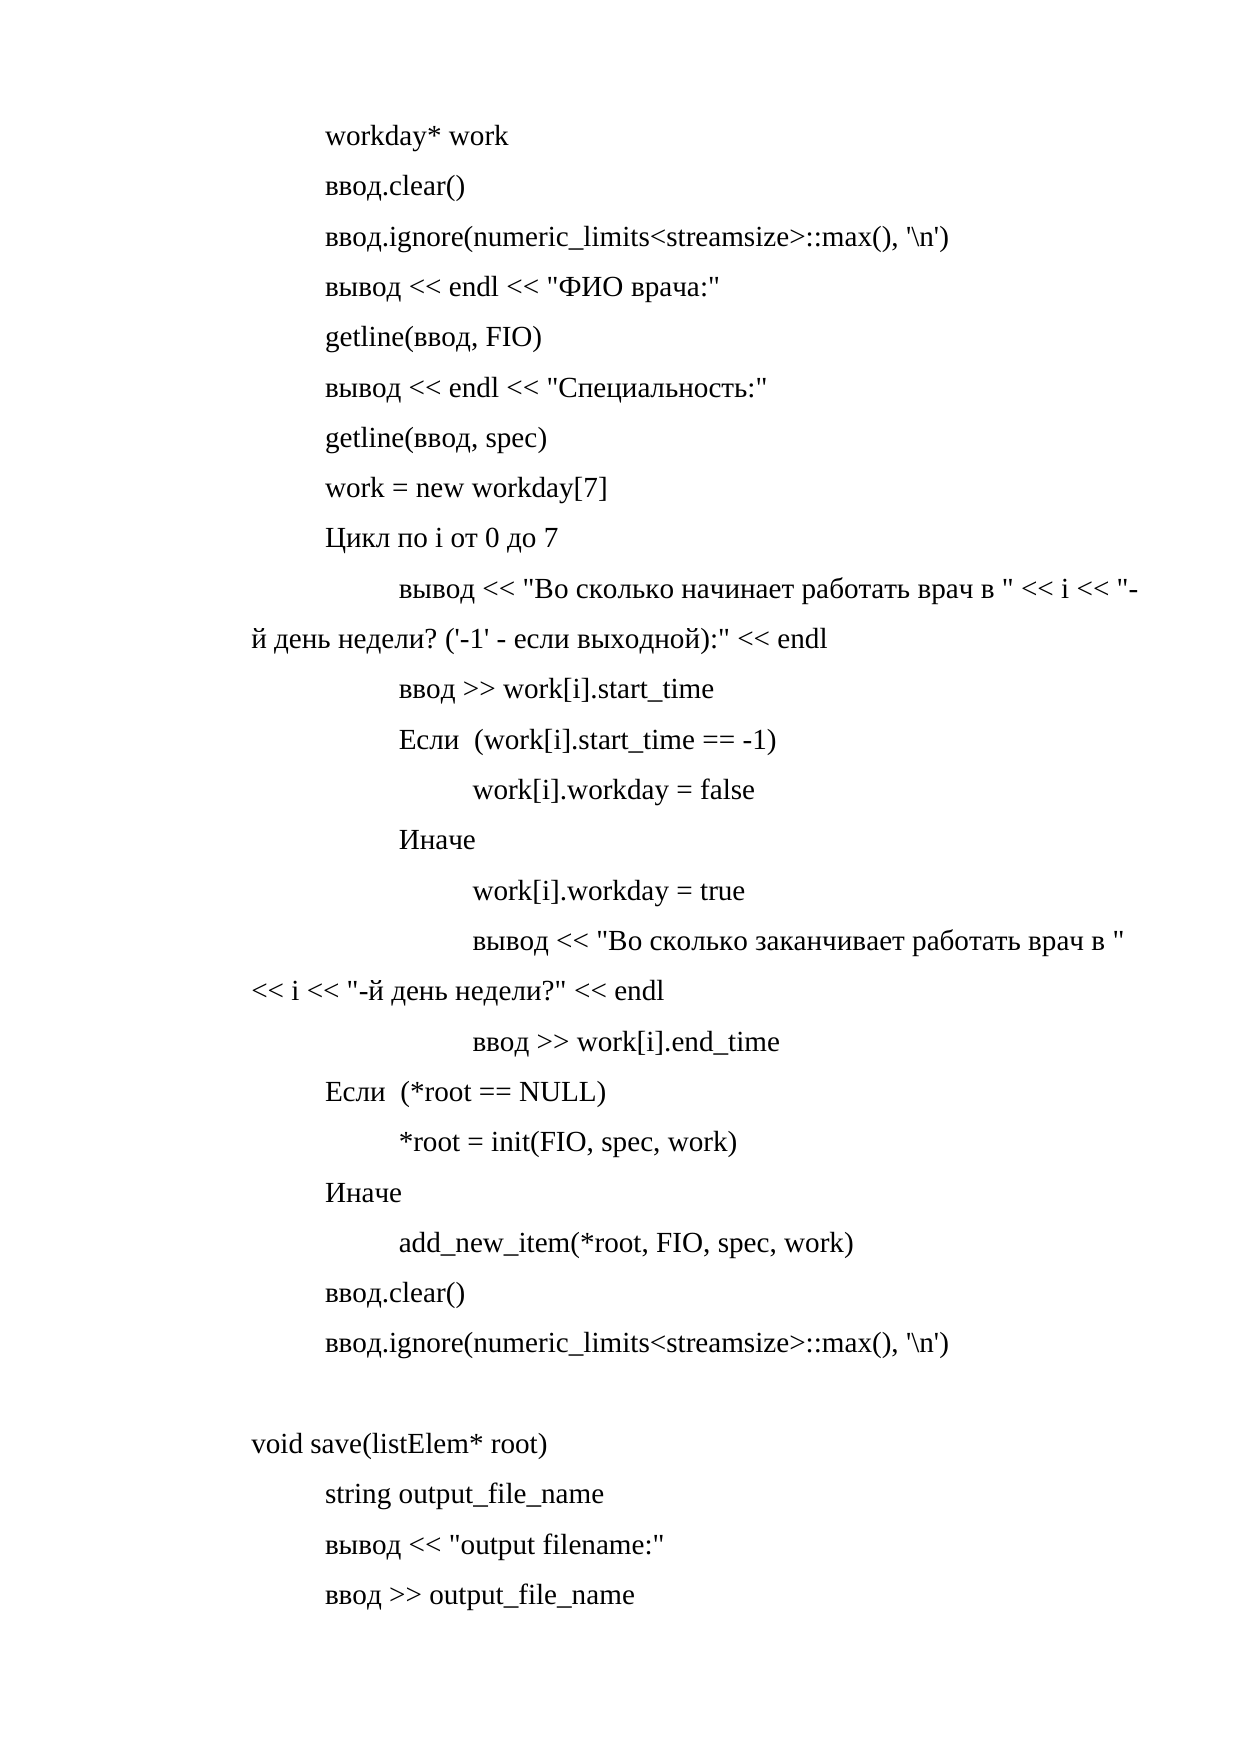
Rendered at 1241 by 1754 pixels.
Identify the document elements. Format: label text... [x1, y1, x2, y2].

text workday* work [251, 118, 1152, 152]
text Если (*root == NULL) [251, 1074, 1152, 1108]
text ввод.clear() [251, 168, 1152, 202]
text add_new_item(*root, FIO, spec, work) [251, 1225, 1152, 1258]
text вывод << "Во сколько начинает работать врач в " << i << "-й день недели? ('-1' - если выходной):" << endl [251, 571, 1152, 655]
text вывод << "output filename:" [251, 1527, 1152, 1560]
text work = new workday[7] [251, 470, 1152, 504]
text work[i].workday = false [251, 772, 1152, 806]
text вывод << endl << "Специальность:" [251, 370, 1152, 403]
text Если (work[i].start_time == -1) [251, 722, 1152, 755]
text void save(listElem* root) [251, 1426, 1152, 1460]
text ввод >> work[i].start_time [251, 672, 1152, 705]
text Цикл по i от 0 до 7 [251, 521, 1152, 554]
text *root = init(FIO, spec, work) [251, 1124, 1152, 1158]
text ввод >> work[i].end_time [251, 1024, 1152, 1057]
text ввод >> output_file_name [251, 1577, 1152, 1611]
text вывод << "Во сколько заканчивает работать врач в " << i << "-й день недели?" << endl [251, 923, 1152, 1007]
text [251, 219, 1152, 252]
text Иначе [251, 822, 1152, 856]
text string output_file_name [251, 1477, 1152, 1510]
text getline(ввод, spec) [251, 420, 1152, 453]
text work[i].workday = true [251, 873, 1152, 906]
text ввод.clear() [251, 1275, 1152, 1309]
text ввод.ignore(numeric_limits<streamsize>::max(), '\n') [251, 1326, 1152, 1359]
text вывод << endl << "ФИО врача:" [251, 269, 1152, 303]
text Иначе [251, 1175, 1152, 1208]
text getline(ввод, FIO) [251, 319, 1152, 353]
